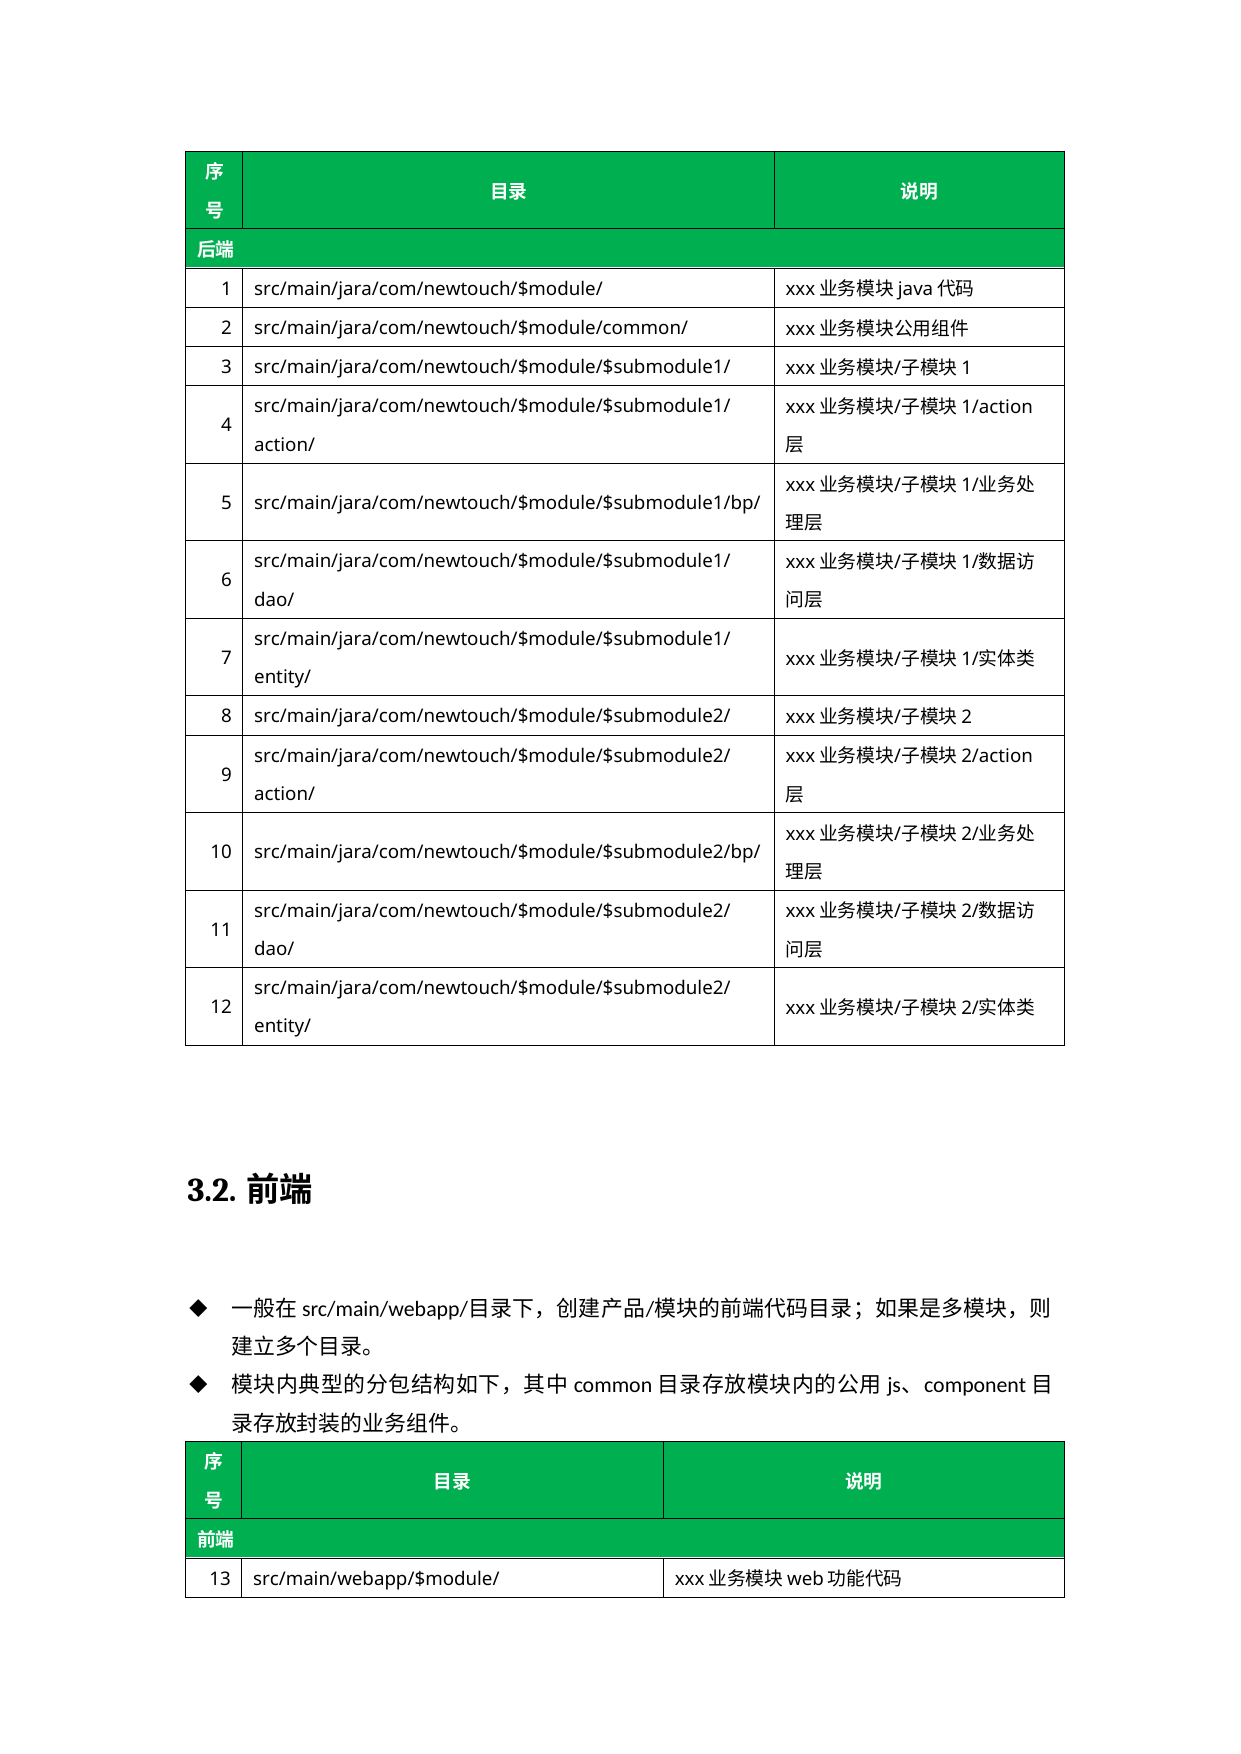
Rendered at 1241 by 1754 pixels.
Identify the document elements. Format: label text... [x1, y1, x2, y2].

table_header 目录 [243, 152, 774, 228]
table_header 序号 [186, 152, 242, 228]
table_cell 7 [186, 619, 242, 695]
table_cell src/main/jara/com/newtouch/$module/$submodule1/entity/ [243, 619, 774, 695]
table_cell xxx业务模块/子模块1/数据访问层 [775, 541, 1064, 618]
table_cell xxx业务模块java代码 [775, 269, 1064, 307]
table_header 说明 [664, 1442, 1064, 1518]
table_cell src/main/webapp/$module/ [242, 1559, 663, 1597]
table_cell 3 [186, 347, 242, 385]
table_cell 2 [186, 308, 242, 346]
table_cell xxx业务模块/子模块1 [775, 347, 1064, 385]
table_cell src/main/jara/com/newtouch/$module/$submodule2/action/ [243, 736, 774, 812]
table_cell src/main/jara/com/newtouch/$module/$submodule2/bp/ [243, 813, 774, 889]
table_cell 5 [186, 464, 242, 540]
table_cell 9 [186, 736, 242, 812]
table_header 序号 [186, 1442, 241, 1518]
table_cell 后端 [186, 229, 1064, 267]
table_cell 10 [186, 813, 242, 889]
list 模块内典型的分包结构如下，其中common目录存放模块内的公用js、component目录存放封装的业务组件。 [187, 1364, 1053, 1441]
table_cell 12 [186, 968, 242, 1044]
table_cell xxx业务模块/子模块2/action层 [775, 736, 1064, 812]
table_cell src/main/jara/com/newtouch/$module/$submodule1/bp/ [243, 464, 774, 540]
table_cell src/main/jara/com/newtouch/$module/$submodule2/entity/ [243, 968, 774, 1044]
table_cell src/main/jara/com/newtouch/$module/$submodule1/ [243, 347, 774, 385]
table_cell 1 [186, 269, 242, 307]
table_cell src/main/jara/com/newtouch/$module/$submodule1/dao/ [243, 541, 774, 618]
table_cell xxx业务模块/子模块1/业务处理层 [775, 464, 1064, 540]
table_cell xxx业务模块web功能代码 [664, 1559, 1064, 1597]
table_cell src/main/jara/com/newtouch/$module/common/ [243, 308, 774, 346]
table_cell xxx业务模块/子模块1/实体类 [775, 619, 1064, 695]
table_header 目录 [242, 1442, 663, 1518]
table_cell src/main/jara/com/newtouch/$module/$submodule2/ [243, 696, 774, 734]
table_cell xxx业务模块/子模块2/实体类 [775, 968, 1064, 1044]
table_cell 11 [186, 891, 242, 967]
table_cell 前端 [186, 1519, 1064, 1557]
list 一般在src/main/webapp/目录下，创建产品/模块的前端代码目录；如果是多模块，则建立多个目录。 [187, 1288, 1053, 1364]
table_cell xxx业务模块公用组件 [775, 308, 1064, 346]
table_cell 4 [186, 386, 242, 463]
table_cell xxx业务模块/子模块2 [775, 696, 1064, 734]
table_cell 13 [186, 1559, 241, 1597]
table_cell src/main/jara/com/newtouch/$module/ [243, 269, 774, 307]
table_cell src/main/jara/com/newtouch/$module/$submodule2/dao/ [243, 891, 774, 967]
table_cell xxx业务模块/子模块2/数据访问层 [775, 891, 1064, 967]
table_cell 6 [186, 541, 242, 618]
table_cell 8 [186, 696, 242, 734]
table_cell xxx业务模块/子模块2/业务处理层 [775, 813, 1064, 889]
table_header 说明 [775, 152, 1064, 228]
table_cell xxx业务模块/子模块1/action层 [775, 386, 1064, 463]
subtitle 前端 [187, 1149, 1053, 1226]
table_cell src/main/jara/com/newtouch/$module/$submodule1/action/ [243, 386, 774, 463]
